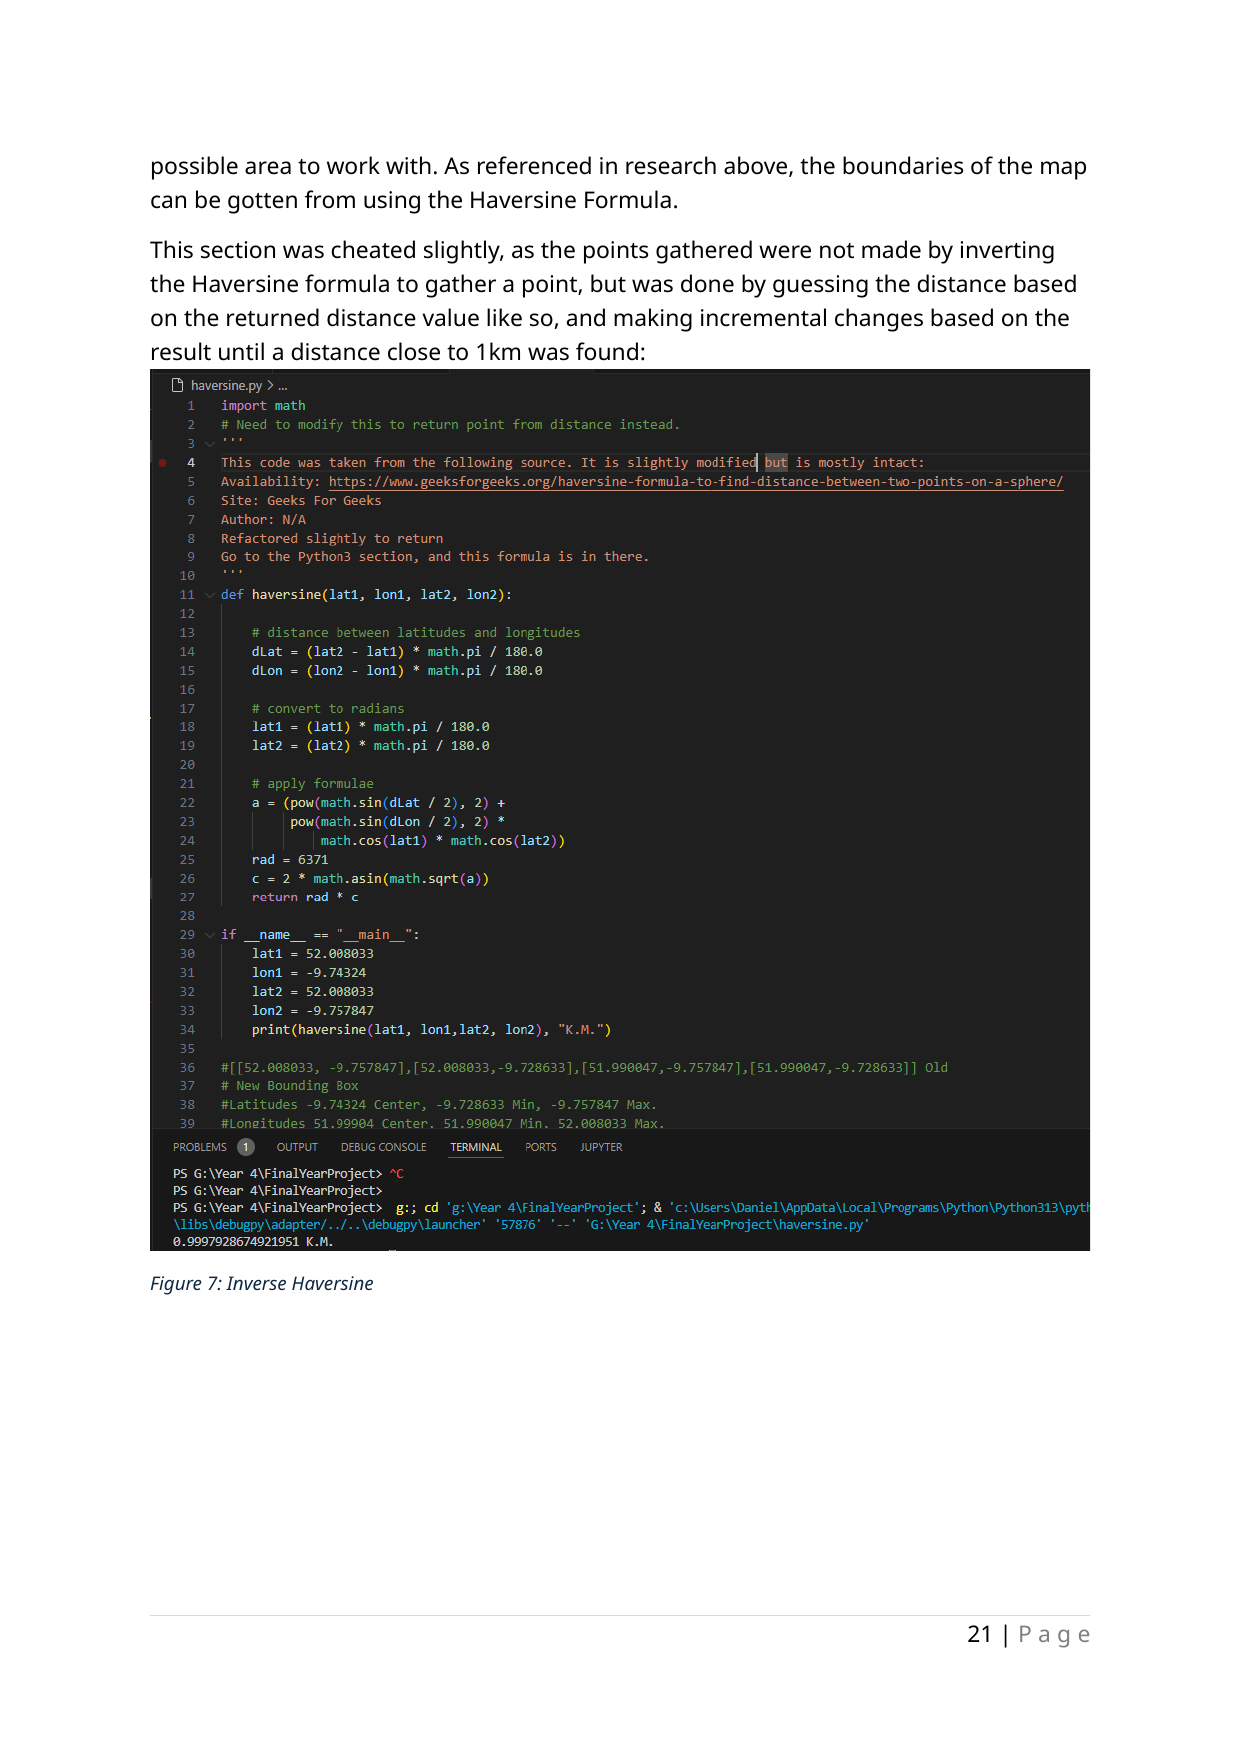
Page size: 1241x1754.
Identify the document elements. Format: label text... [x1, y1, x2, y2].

text This section was cheated slightly, as the points gathered were not made by inverting the Haversine formula to gather a point, but was done by guessing the distance based on the returned distance value like so, and making incremental changes based on the result until a distance close to 1km was found: [150, 234, 1090, 369]
picture [150, 369, 1091, 1251]
